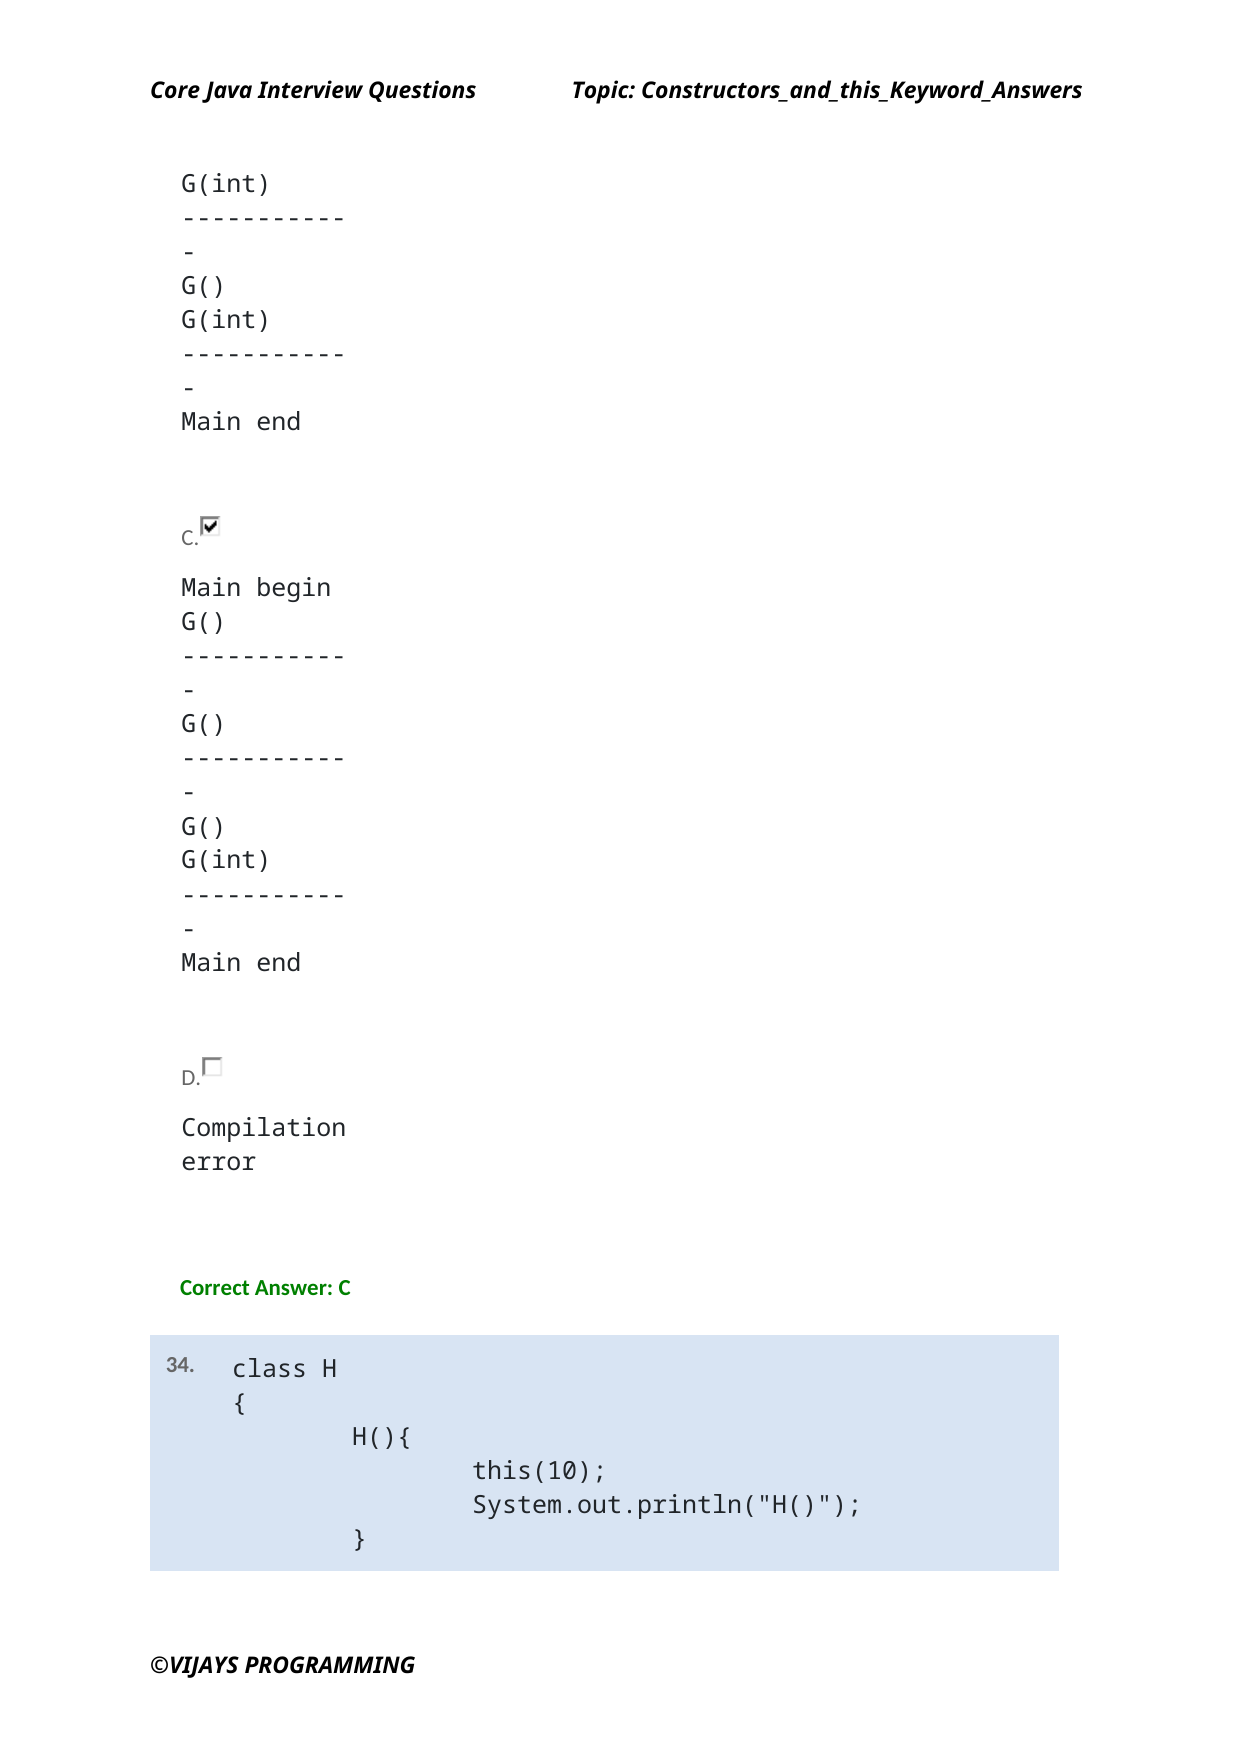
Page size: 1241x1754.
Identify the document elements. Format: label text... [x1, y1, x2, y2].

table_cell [216, 1335, 1059, 1571]
table_cell 34. [150, 1335, 216, 1571]
table_cell [150, 150, 1090, 1265]
table_cell Correct Answer: C [150, 1265, 1090, 1335]
